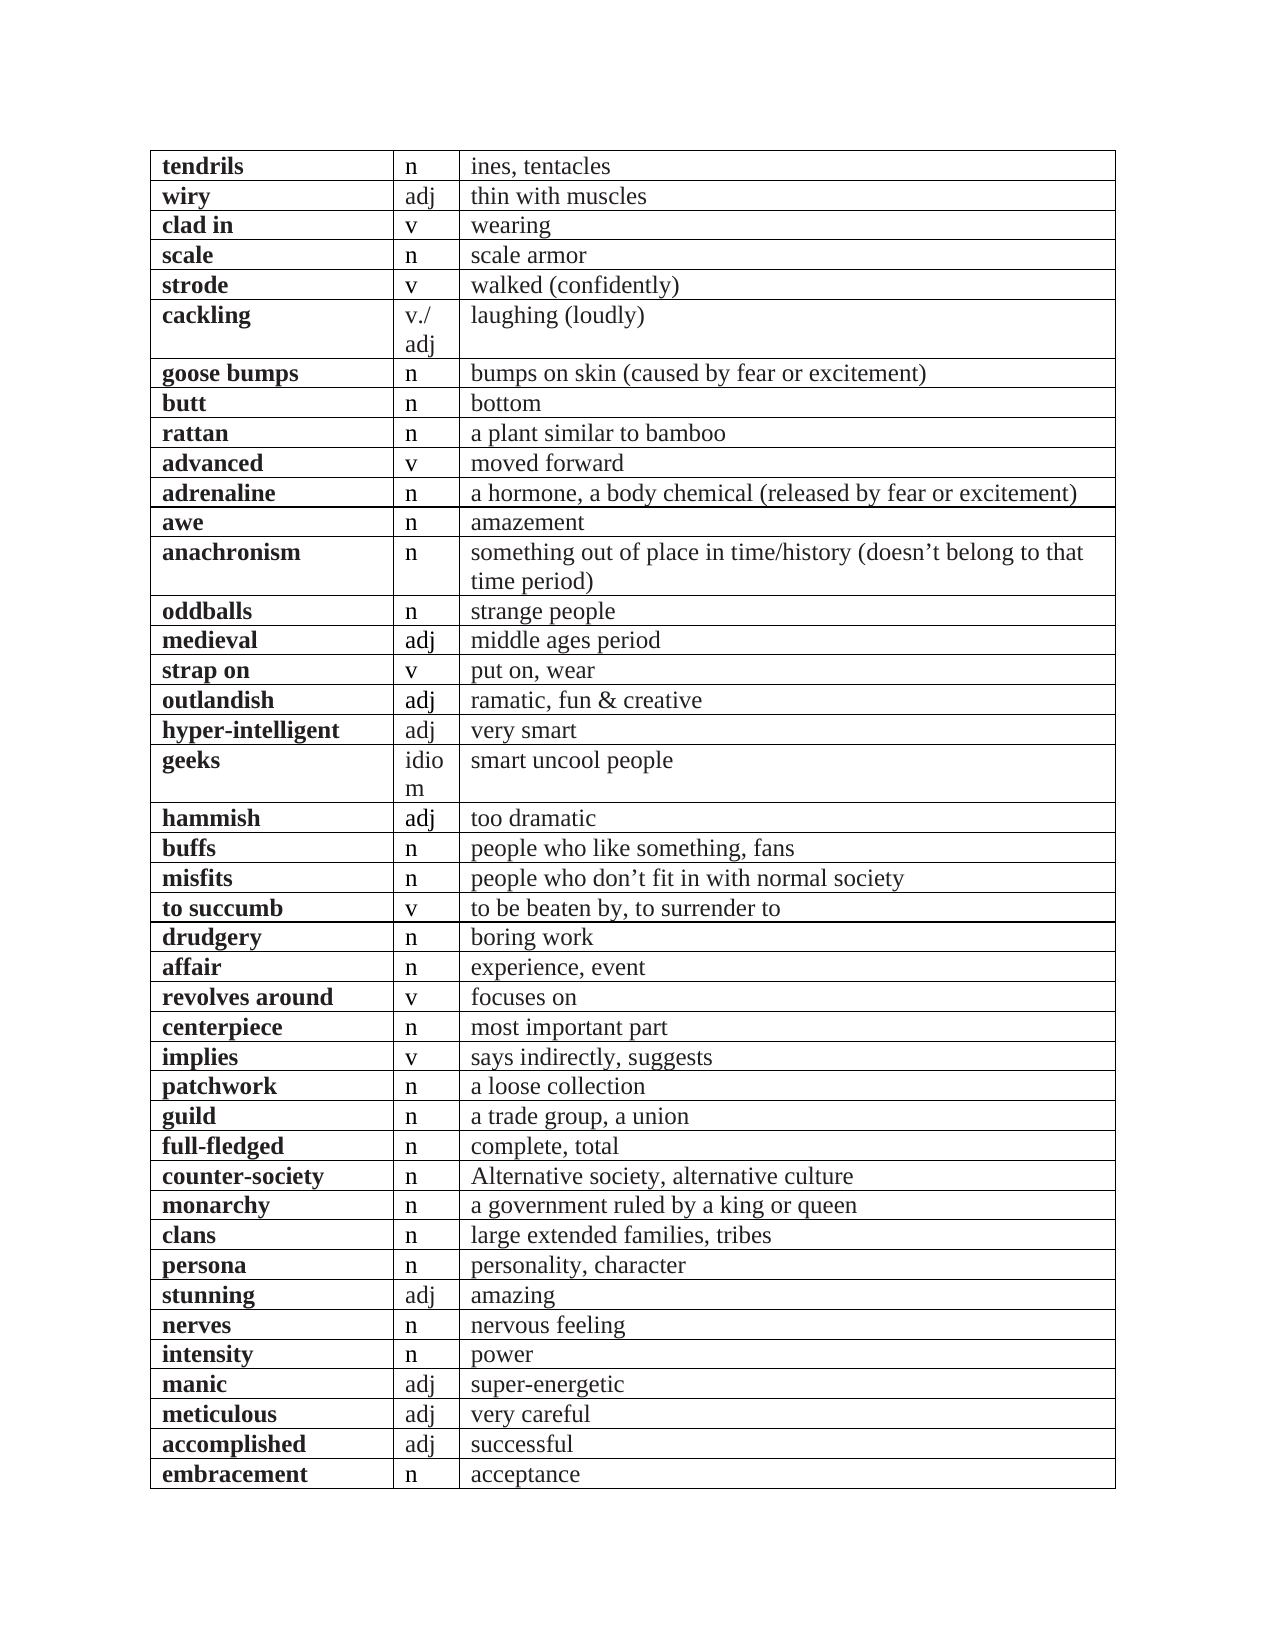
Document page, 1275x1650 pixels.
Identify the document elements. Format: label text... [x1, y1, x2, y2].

table_cell tendrils [151, 151, 393, 180]
table_cell n [394, 1071, 459, 1100]
table_cell thin with muscles [460, 181, 1115, 209]
table_cell n [394, 240, 459, 269]
table_cell n [394, 1101, 459, 1130]
table_cell moved forward [460, 448, 1115, 477]
table_cell stunning [151, 1280, 393, 1309]
table_cell v [394, 448, 459, 477]
table_cell experience, event [460, 952, 1115, 981]
table_cell large extended families, tribes [460, 1220, 1115, 1249]
table_cell adj [394, 1280, 459, 1309]
table_cell a plant similar to bamboo [460, 418, 1115, 447]
table_cell rattan [151, 418, 393, 447]
table_cell a government ruled by a king or queen [460, 1191, 1115, 1219]
table_cell amazing [460, 1280, 1115, 1309]
table_cell something out of place in time/history (doesn’t belong to that time period) [460, 537, 1115, 595]
table_cell medieval [151, 626, 393, 654]
table_cell advanced [151, 448, 393, 477]
table_cell Alternative society, alternative culture [460, 1161, 1115, 1189]
table_cell intensity [151, 1340, 393, 1368]
table_cell scale armor [460, 240, 1115, 269]
table_cell a loose collection [460, 1071, 1115, 1100]
table_cell n [394, 1220, 459, 1249]
table_cell adrenaline [151, 478, 393, 506]
table_cell v [394, 893, 459, 921]
table_cell acceptance [460, 1459, 1115, 1487]
table_cell n [394, 1012, 459, 1041]
table_cell walked (confidently) [460, 270, 1115, 299]
table_cell patchwork [151, 1071, 393, 1100]
table_cell n [394, 863, 459, 892]
table_cell to succumb [151, 893, 393, 921]
table_cell full-fledged [151, 1131, 393, 1160]
table_cell to be beaten by, to surrender to [460, 893, 1115, 921]
table_cell v [394, 211, 459, 239]
table_cell smart uncool people [460, 745, 1115, 802]
table_cell n [394, 833, 459, 862]
table_cell guild [151, 1101, 393, 1130]
table_cell laughing (loudly) [460, 300, 1115, 357]
table_cell n [394, 923, 459, 951]
table_cell wiry [151, 181, 393, 209]
table_cell n [394, 508, 459, 536]
table_cell geeks [151, 745, 393, 802]
table_cell n [394, 952, 459, 981]
table_cell clad in [151, 211, 393, 239]
table_cell accomplished [151, 1429, 393, 1458]
table_cell meticulous [151, 1399, 393, 1428]
table_cell cackling [151, 300, 393, 357]
table_cell n [394, 478, 459, 506]
table_cell put on, wear [460, 655, 1115, 684]
table_cell boring work [460, 923, 1115, 951]
table_cell oddballs [151, 596, 393, 624]
table_cell outlandish [151, 685, 393, 714]
table_cell n [394, 151, 459, 180]
table_cell n [394, 596, 459, 624]
table_cell strange people [460, 596, 1115, 624]
table_cell scale [151, 240, 393, 269]
table_cell clans [151, 1220, 393, 1249]
table_cell adj [394, 1369, 459, 1398]
table_cell v./adj [394, 300, 459, 357]
table_cell adj [394, 1429, 459, 1458]
table_cell hyper-intelligent [151, 715, 393, 744]
table_cell implies [151, 1042, 393, 1070]
table_cell awe [151, 508, 393, 536]
table_cell successful [460, 1429, 1115, 1458]
table_cell a hormone, a body chemical (released by fear or excitement) [460, 478, 1115, 506]
table_cell butt [151, 388, 393, 417]
table_cell n [394, 1459, 459, 1487]
table_cell personality, character [460, 1250, 1115, 1279]
table_cell counter-society [151, 1161, 393, 1189]
table_cell goose bumps [151, 359, 393, 387]
table_cell nervous feeling [460, 1310, 1115, 1338]
table_cell bumps on skin (caused by fear or excitement) [460, 359, 1115, 387]
table_cell v [394, 1042, 459, 1070]
table_cell super-energetic [460, 1369, 1115, 1398]
table_cell v [394, 982, 459, 1011]
table_cell strode [151, 270, 393, 299]
table_cell n [394, 537, 459, 595]
table_cell very careful [460, 1399, 1115, 1428]
table_cell adj [394, 803, 459, 832]
table_cell buffs [151, 833, 393, 862]
table_cell hammish [151, 803, 393, 832]
table_cell adj [394, 715, 459, 744]
table_cell people who don’t fit in with normal society [460, 863, 1115, 892]
table_cell revolves around [151, 982, 393, 1011]
table_cell too dramatic [460, 803, 1115, 832]
table_cell persona [151, 1250, 393, 1279]
table_cell bottom [460, 388, 1115, 417]
table_cell ramatic, fun & creative [460, 685, 1115, 714]
table_cell power [460, 1340, 1115, 1368]
table_cell misfits [151, 863, 393, 892]
table_cell wearing [460, 211, 1115, 239]
table_cell centerpiece [151, 1012, 393, 1041]
table_cell focuses on [460, 982, 1115, 1011]
table_cell n [394, 388, 459, 417]
table_cell affair [151, 952, 393, 981]
table_cell adj [394, 181, 459, 209]
table_cell people who like something, fans [460, 833, 1115, 862]
table_cell manic [151, 1369, 393, 1398]
table_cell n [394, 1310, 459, 1338]
table_cell very smart [460, 715, 1115, 744]
table_cell complete, total [460, 1131, 1115, 1160]
table_cell adj [394, 685, 459, 714]
table_cell middle ages period [460, 626, 1115, 654]
table_cell n [394, 1191, 459, 1219]
table_cell n [394, 1131, 459, 1160]
table_cell a trade group, a union [460, 1101, 1115, 1130]
table_cell n [394, 359, 459, 387]
table_cell n [394, 1161, 459, 1189]
table_cell ines, tentacles [460, 151, 1115, 180]
table_cell n [394, 1250, 459, 1279]
table_cell amazement [460, 508, 1115, 536]
table_cell adj [394, 1399, 459, 1428]
table_cell n [394, 418, 459, 447]
table_cell adj [394, 626, 459, 654]
table_cell drudgery [151, 923, 393, 951]
table_cell monarchy [151, 1191, 393, 1219]
table_cell anachronism [151, 537, 393, 595]
table_cell says indirectly, suggests [460, 1042, 1115, 1070]
table_cell n [394, 1340, 459, 1368]
table_cell v [394, 270, 459, 299]
table_cell most important part [460, 1012, 1115, 1041]
table_cell strap on [151, 655, 393, 684]
table_cell v [394, 655, 459, 684]
table_cell idiom [394, 745, 459, 802]
table_cell nerves [151, 1310, 393, 1338]
table_cell embracement [151, 1459, 393, 1487]
